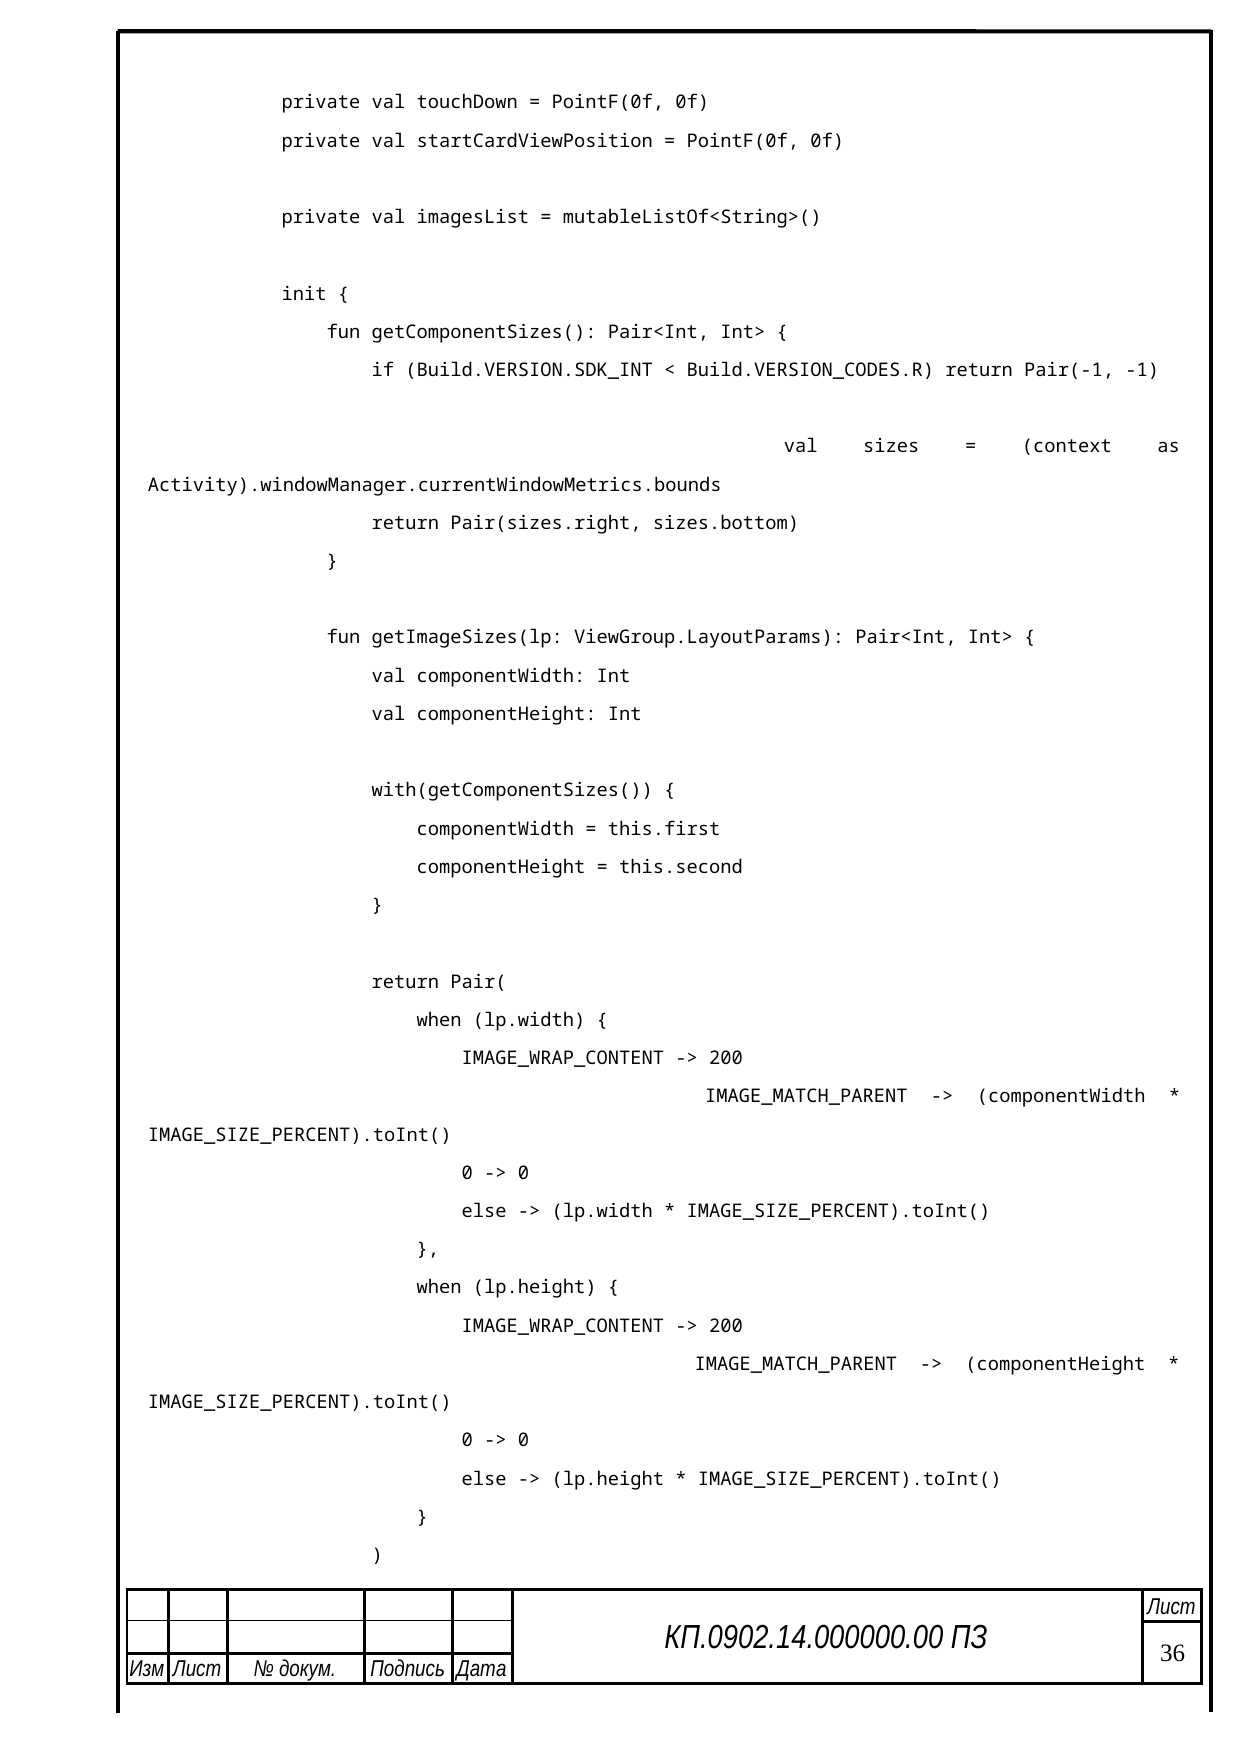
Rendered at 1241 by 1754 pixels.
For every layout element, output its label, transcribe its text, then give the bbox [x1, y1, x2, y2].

text with(getComponentSizes()) { [148, 777, 1181, 802]
text private val touchDown = PointF(0f, 0f) [148, 89, 1181, 114]
text componentHeight = this.second [148, 853, 1181, 879]
text private val imagesList = mutableListOf<String>() [148, 203, 1181, 229]
text val componentHeight: Int [148, 700, 1181, 726]
text private val startCardViewPosition = PointF(0f, 0f) [148, 127, 1181, 152]
text return Pair( [148, 968, 1181, 993]
text else -> (lp.height * IMAGE_SIZE_PERCENT).toInt() [148, 1465, 1181, 1490]
text ) [148, 1541, 1181, 1567]
text } [148, 547, 1181, 573]
text IMAGE_MATCH_PARENT -> (componentHeight * IMAGE_SIZE_PERCENT).toInt() [148, 1350, 1181, 1414]
text IMAGE_WRAP_CONTENT -> 200 [148, 1044, 1181, 1070]
text } [148, 891, 1181, 917]
text } [148, 1503, 1181, 1529]
text componentWidth = this.first [148, 815, 1181, 841]
text val sizes = (context as Activity).windowManager.currentWindowMetrics.bounds [148, 433, 1181, 496]
text when (lp.width) { [148, 1006, 1181, 1032]
text fun getImageSizes(lp: ViewGroup.LayoutParams): Pair<Int, Int> { [148, 624, 1181, 649]
text val componentWidth: Int [148, 662, 1181, 688]
text }, [148, 1236, 1181, 1261]
text init { [148, 280, 1181, 305]
text 0 -> 0 [148, 1159, 1181, 1184]
text when (lp.height) { [148, 1274, 1181, 1299]
text if (Build.VERSION.SDK_INT < Build.VERSION_CODES.R) return Pair(-1, -1) [148, 356, 1181, 382]
text 0 -> 0 [148, 1427, 1181, 1452]
text else -> (lp.width * IMAGE_SIZE_PERCENT).toInt() [148, 1197, 1181, 1223]
text fun getComponentSizes(): Pair<Int, Int> { [148, 318, 1181, 343]
text return Pair(sizes.right, sizes.bottom) [148, 509, 1181, 535]
text IMAGE_WRAP_CONTENT -> 200 [148, 1312, 1181, 1337]
text IMAGE_MATCH_PARENT -> (componentWidth * IMAGE_SIZE_PERCENT).toInt() [148, 1083, 1181, 1146]
